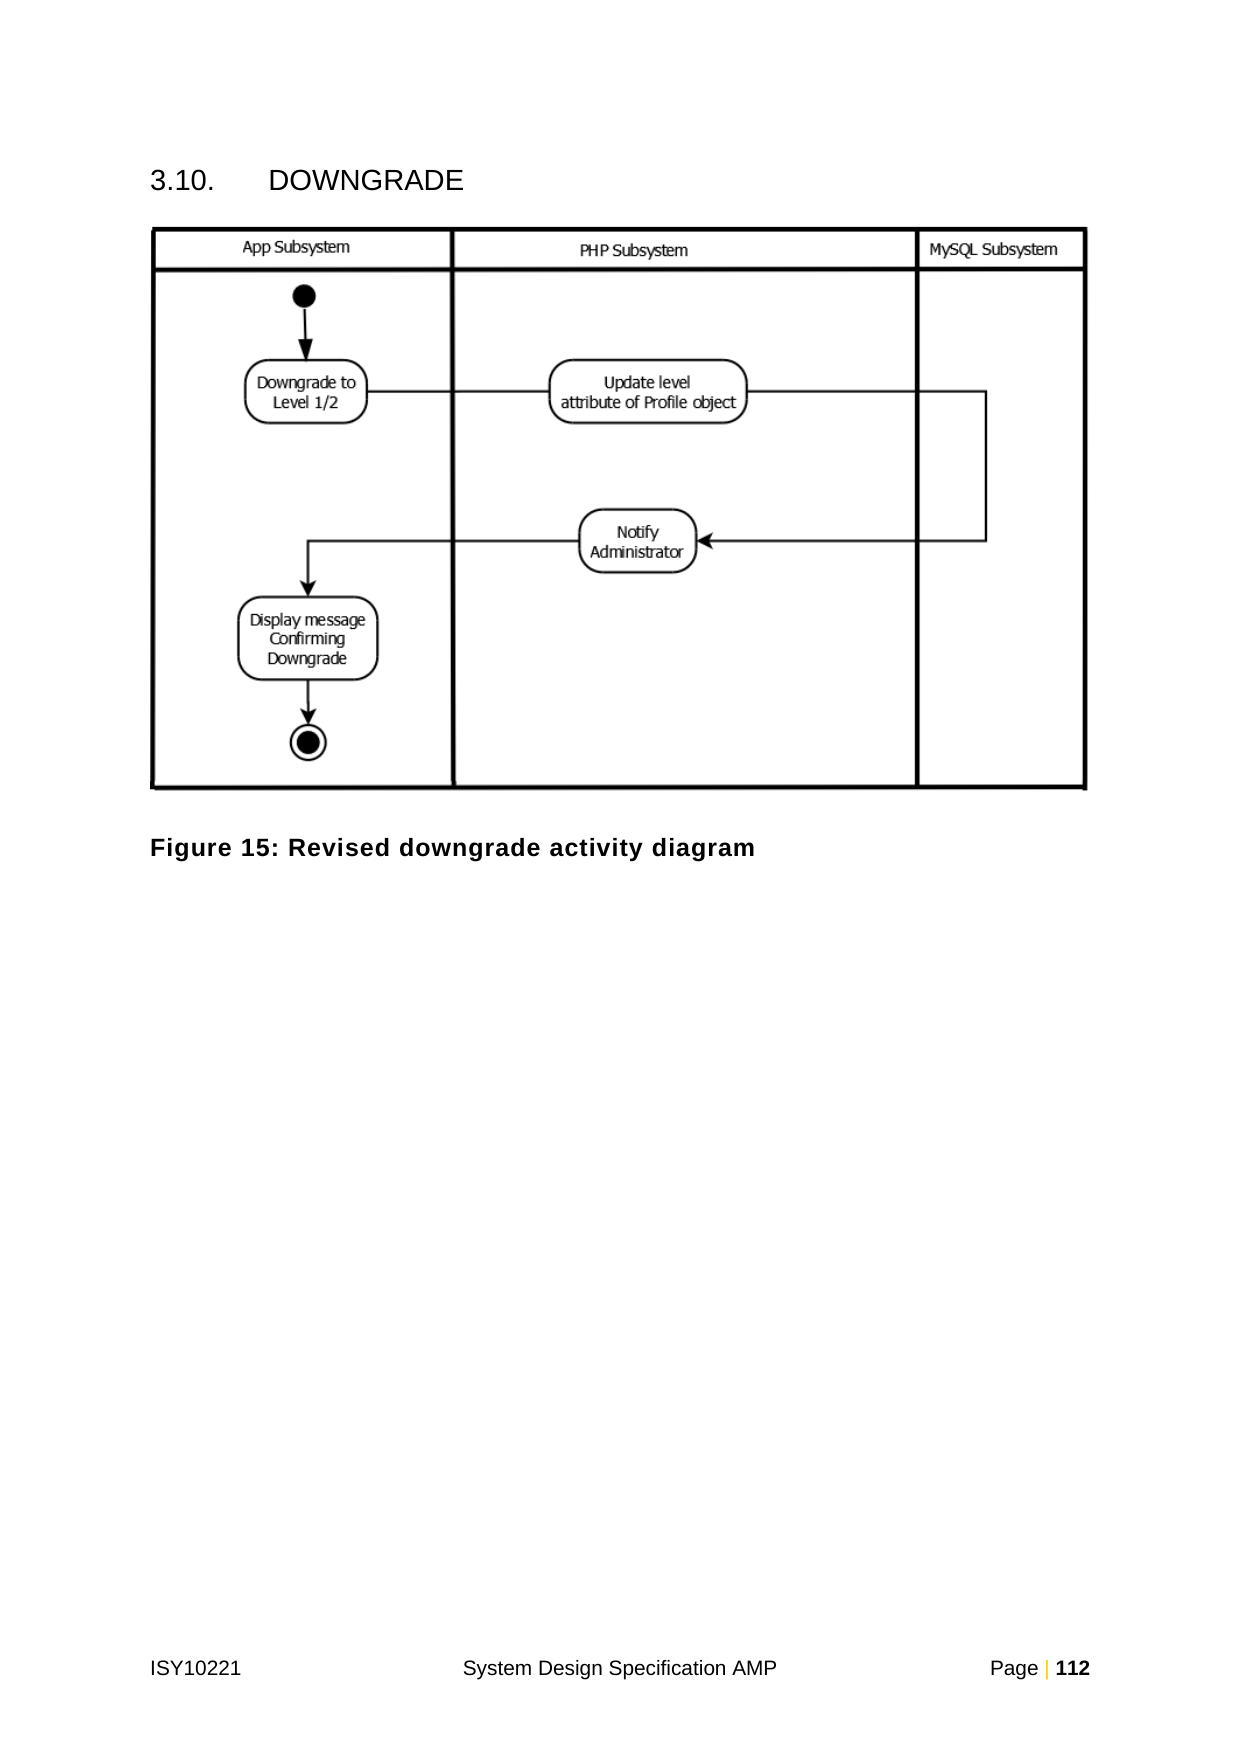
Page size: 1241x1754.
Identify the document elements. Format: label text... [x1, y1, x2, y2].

subtitle Downgrade [150, 162, 1090, 196]
text Figure 15: Revised downgrade activity diagram [150, 833, 1090, 862]
picture [150, 221, 1091, 794]
